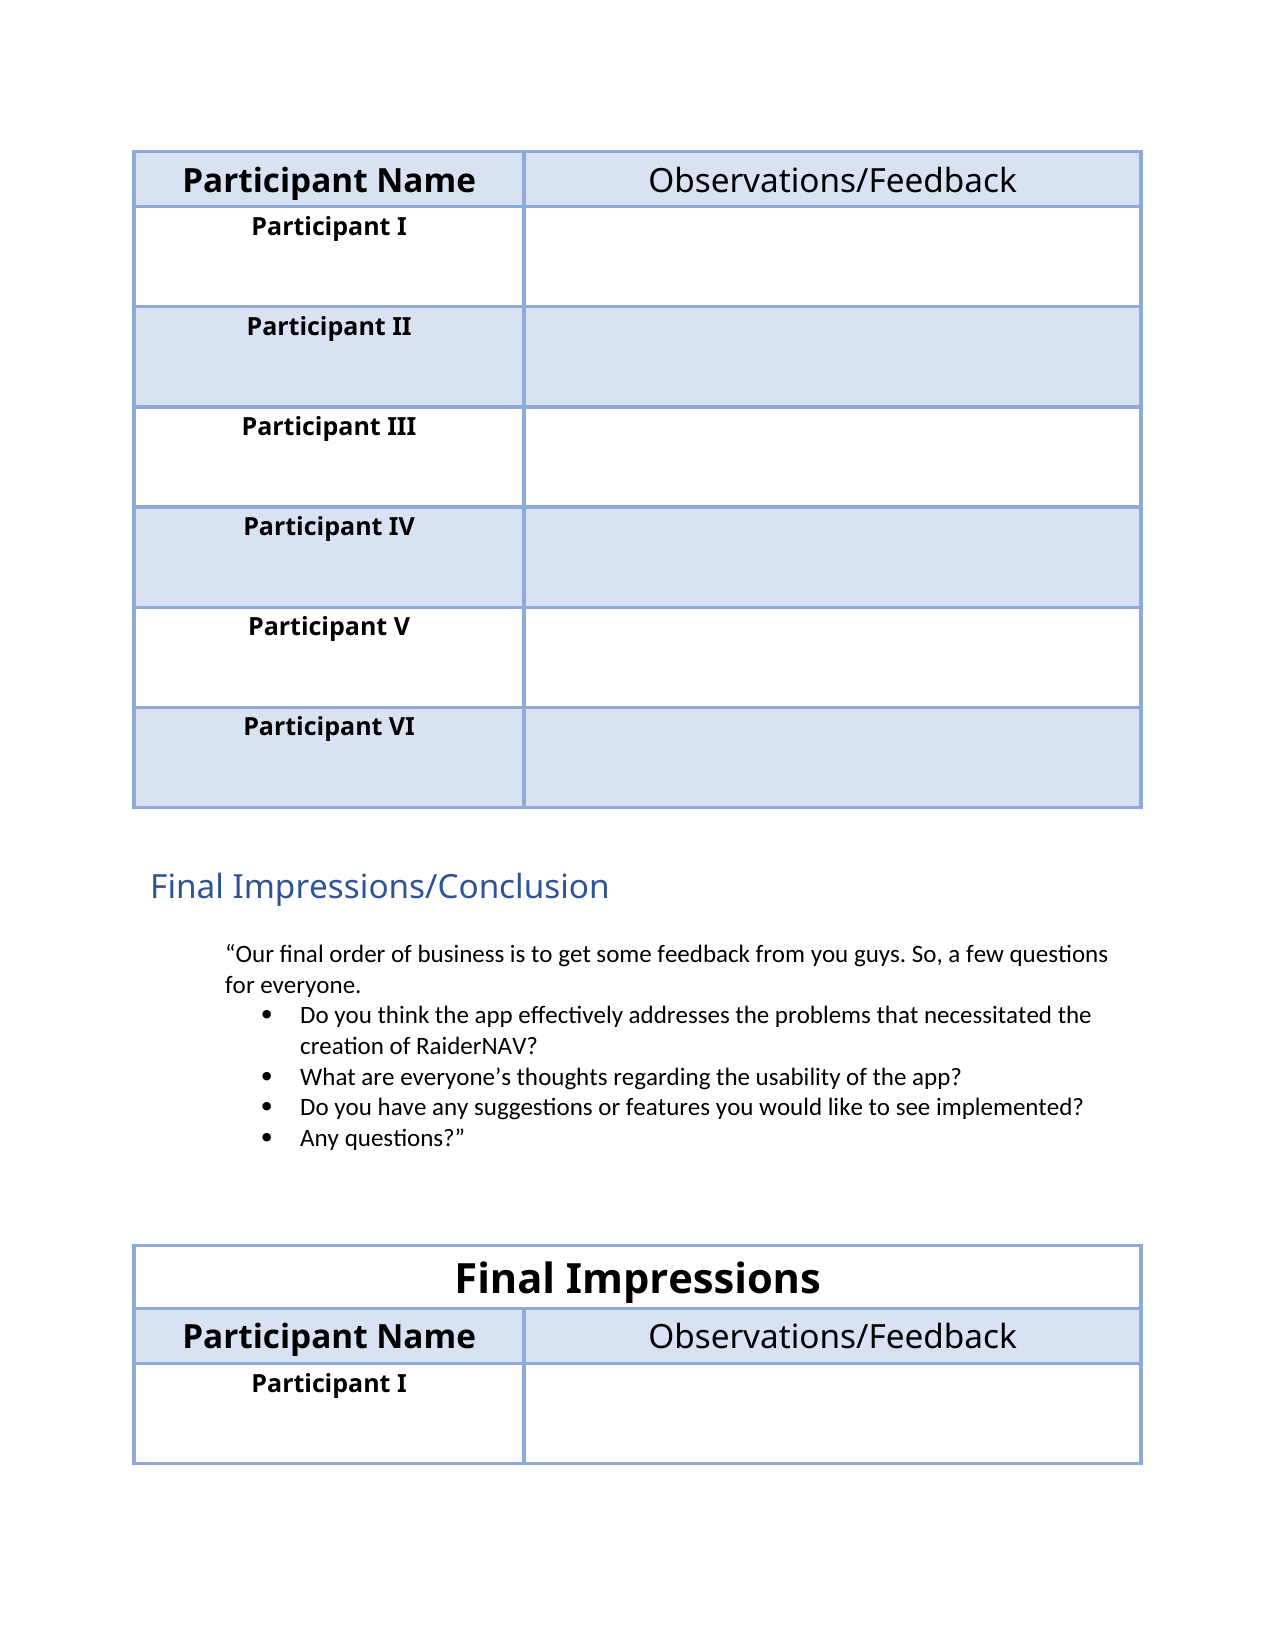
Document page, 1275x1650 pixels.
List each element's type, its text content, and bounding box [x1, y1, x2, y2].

table_cell Participant V [136, 609, 522, 706]
table_cell [526, 1365, 1139, 1462]
table_cell Observations/Feedback [526, 153, 1139, 205]
table_cell Participant VI [136, 709, 522, 806]
table_cell Participant II [136, 308, 522, 405]
list Any questions?” [262, 1122, 1125, 1152]
table_cell [526, 409, 1139, 505]
table_cell [526, 609, 1139, 706]
list Do you have any suggestions or features you would like to see implemented? [262, 1091, 1125, 1122]
list Do you think the app effectively addresses the problems that necessitated the creation of RaiderNAV? [262, 999, 1125, 1061]
table_header Final Impressions [136, 1247, 1139, 1307]
table_cell Participant Name [136, 153, 522, 205]
table_cell Observations/Feedback [526, 1310, 1139, 1362]
table_cell [526, 709, 1139, 806]
table_cell Participant IV [136, 509, 522, 606]
table_cell Participant Name [136, 1310, 522, 1362]
table_cell Participant III [136, 409, 522, 505]
subtitle Final Impressions/Conclusion [150, 863, 1125, 908]
table_cell Participant I [136, 1365, 522, 1462]
table_cell [526, 509, 1139, 606]
table_cell [526, 308, 1139, 405]
list What are everyone’s thoughts regarding the usability of the app? [262, 1061, 1125, 1091]
table_cell Participant I [136, 208, 522, 305]
table_cell [526, 208, 1139, 305]
text “Our final order of business is to get some feedback from you guys. So, a few questions for everyone. [225, 938, 1125, 999]
